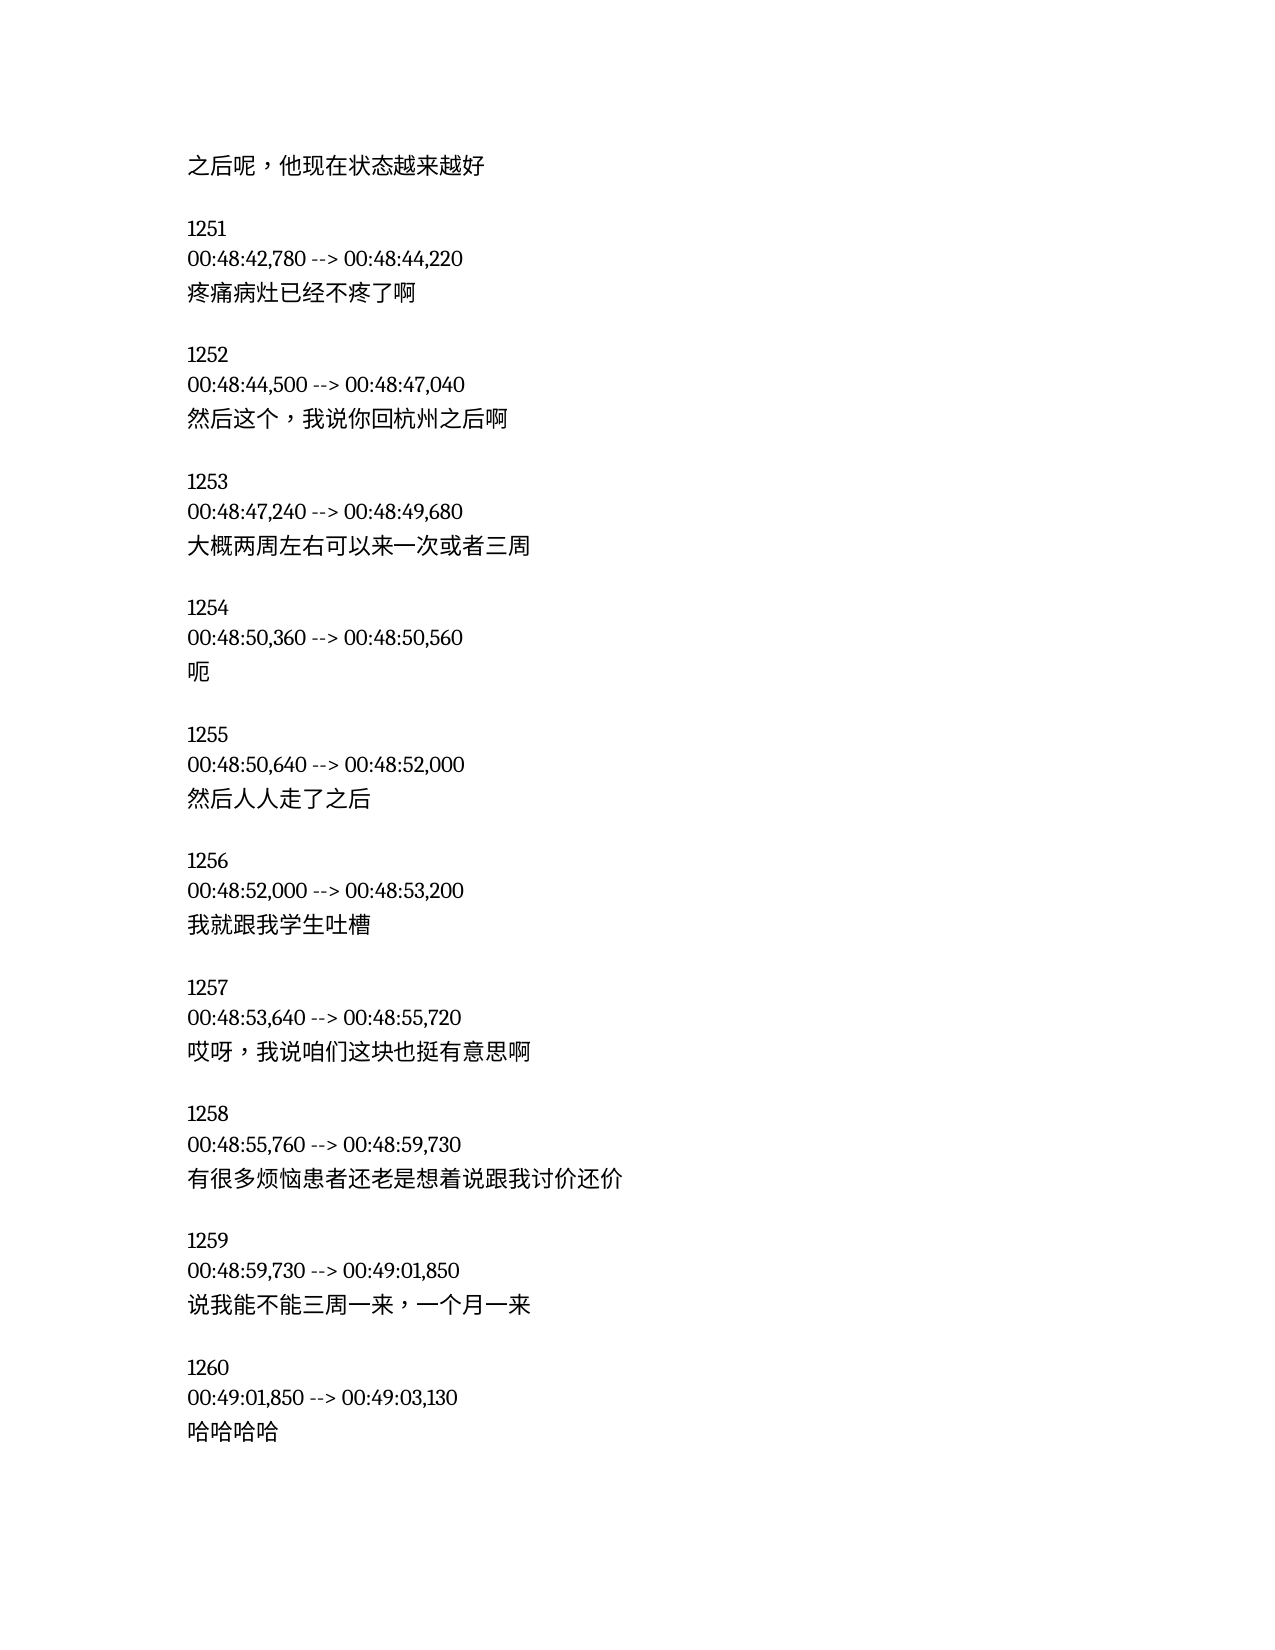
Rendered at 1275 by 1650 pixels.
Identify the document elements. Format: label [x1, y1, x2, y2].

text [187, 150, 1087, 1477]
